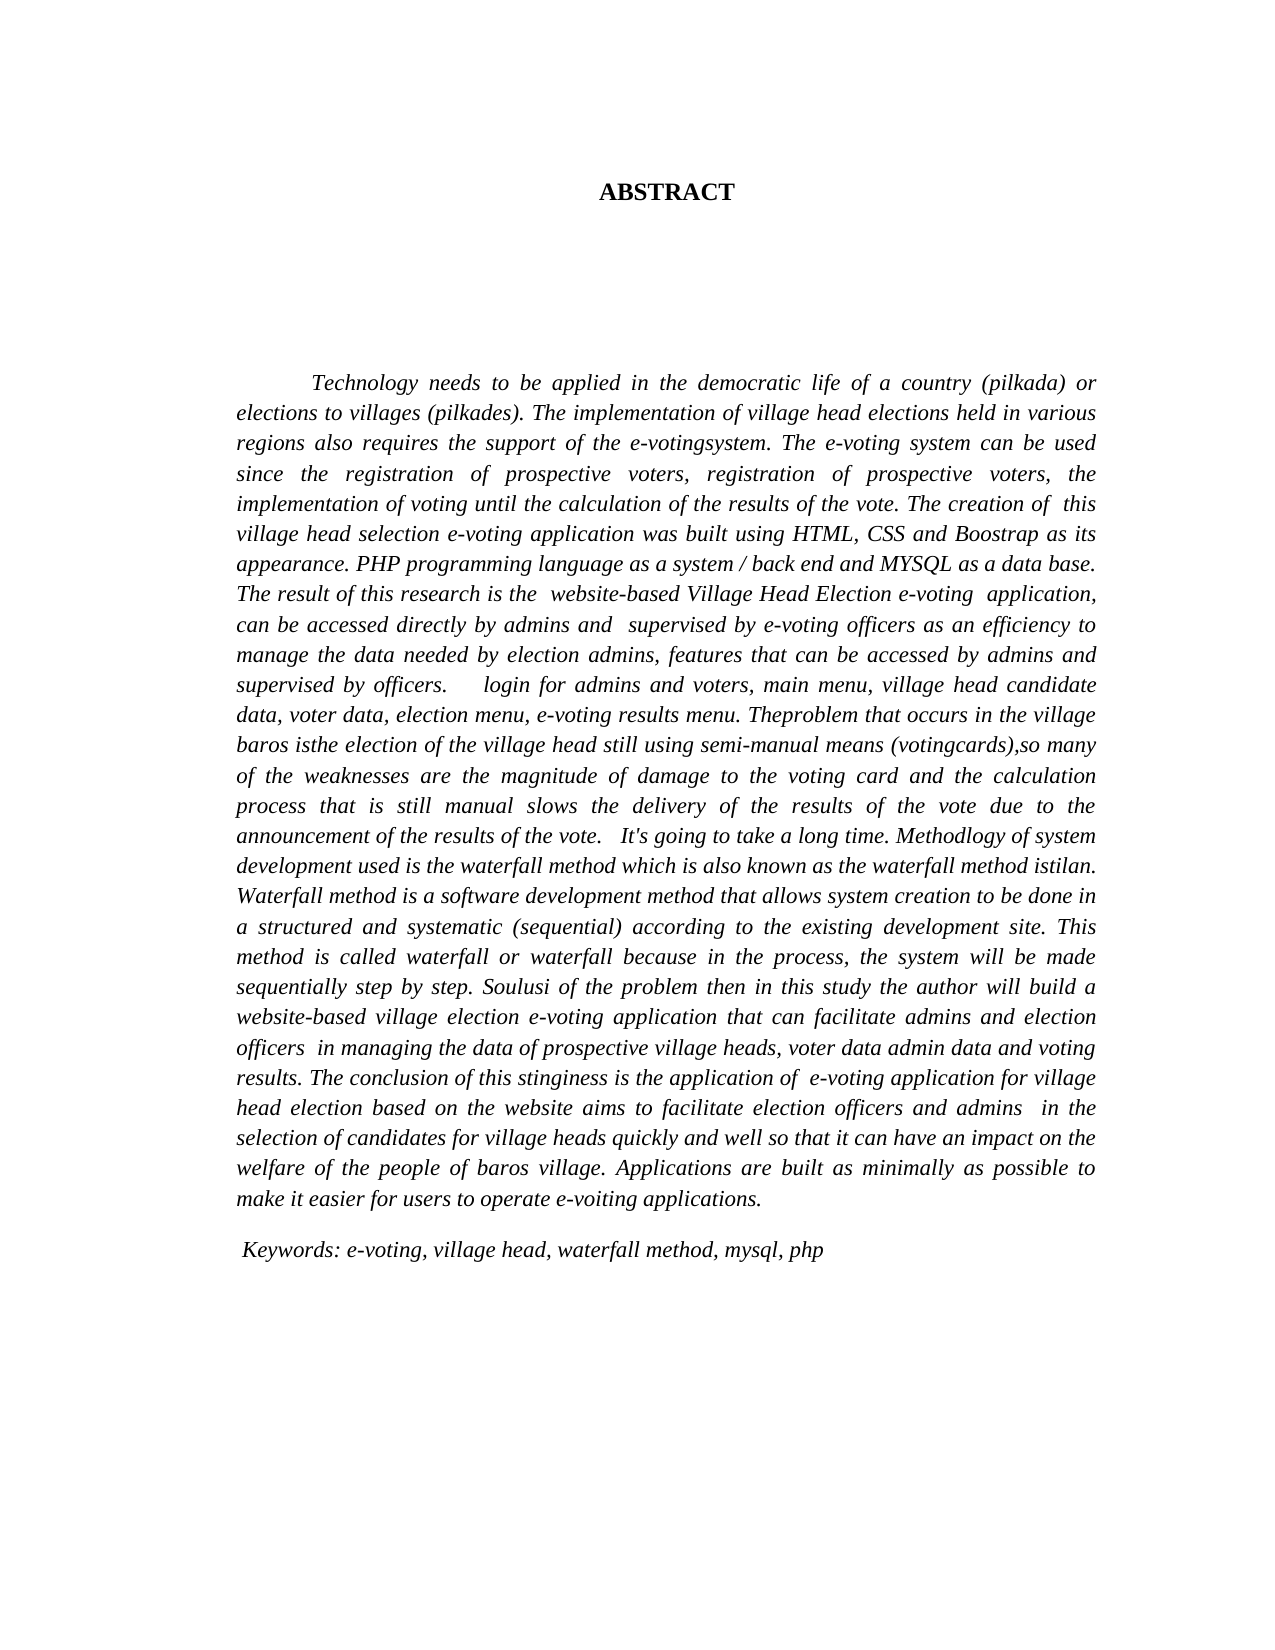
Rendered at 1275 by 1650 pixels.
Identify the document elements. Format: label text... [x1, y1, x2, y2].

text Keywords: e-voting, village head, waterfall method, mysql, php [236, 1236, 1098, 1262]
text Technology needs to be applied in the democratic life of a country (pilkada) or elections to villages (pilkades). The implementation of village head elections held in various regions also requires the support of the e-votingsystem. The e-voting system can be used since the registration of prospective voters, registration of prospective voters, the implementation of voting until the calculation of the results of the vote. The creation of this village head selection e-voting application was built using HTML, CSS and Boostrap as its appearance. PHP programming language as a system / back end and MYSQL as a data base. The result of this research is the website-based Village Head Election e-voting application, can be accessed directly by admins and supervised by e-voting officers as an efficiency to manage the data needed by election admins, features that can be accessed by admins and supervised by officers. login for admins and voters, main menu, village head candidate data, voter data, election menu, e-voting results menu. Theproblem that occurs in the village baros isthe election of the village head still using semi-manual means (votingcards),so many of the weaknesses are the magnitude of damage to the voting card and the calculation process that is still manual slows the delivery of the results of the vote due to the announcement of the results of the vote. It's going to take a long time. Methodlogy of system development used is the waterfall method which is also known as the waterfall method istilan. Waterfall method is a software development method that allows system creation to be done in a structured and systematic (sequential) according to the existing development site. This method is called waterfall or waterfall because in the process, the system will be made sequentially step by step. Soulusi of the problem then in this study the author will build a website-based village election e-voting application that can facilitate admins and election officers in managing the data of prospective village heads, voter data admin data and voting results. The conclusion of this stinginess is the application of e-voting application for village head election based on the website aims to facilitate election officers and admins in the selection of candidates for village heads quickly and well so that it can have an impact on the welfare of the people of baros village. Applications are built as minimally as possible to make it easier for users to operate e-voiting applications. [236, 369, 1098, 1211]
text ABSTRACT [236, 177, 1098, 206]
